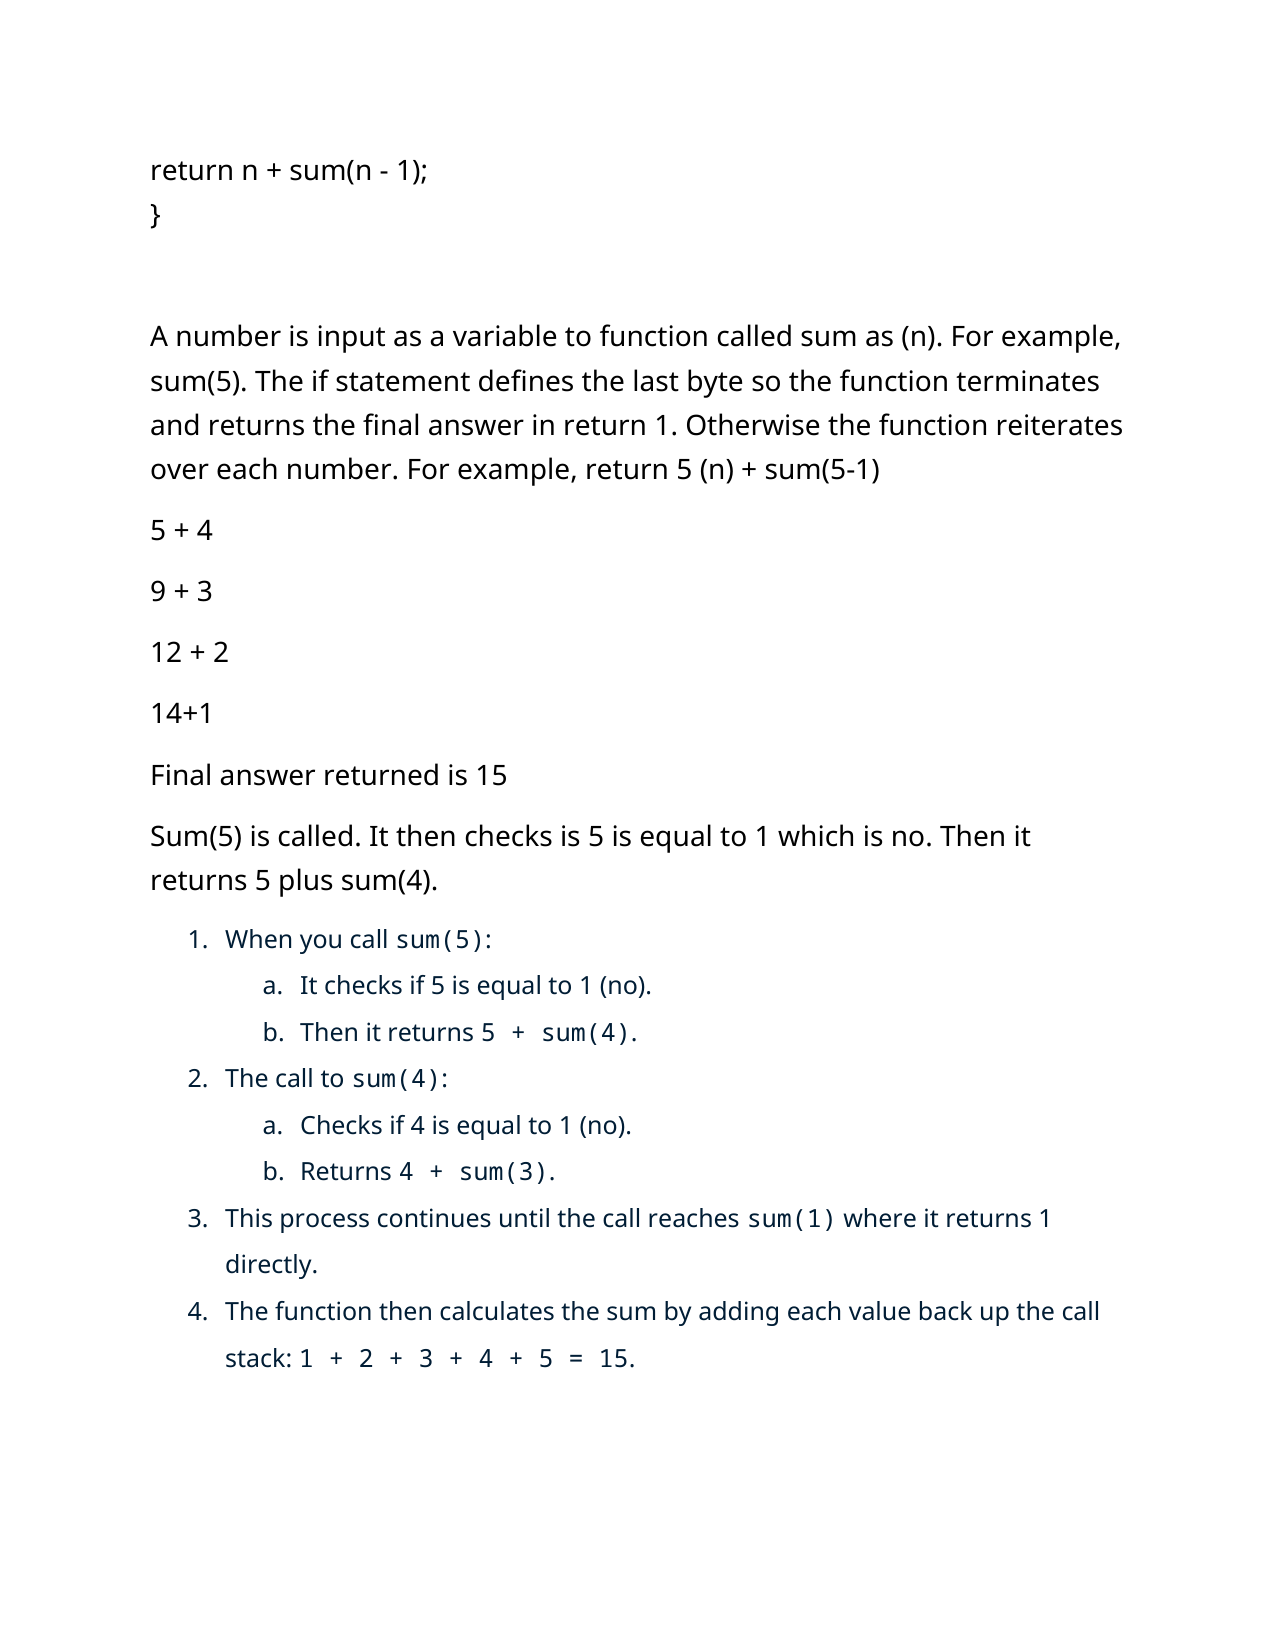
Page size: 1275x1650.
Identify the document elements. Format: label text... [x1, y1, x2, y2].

text Final answer returned is 15 [150, 755, 1125, 793]
list Checks if 4 is equal to 1 (no). [262, 1107, 1125, 1142]
text 12 + 2 [150, 633, 1125, 671]
list The function then calculates the sum by adding each value back up the call stack: 1 + 2 + 3 + 4 + 5 = 15. [187, 1294, 1125, 1374]
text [150, 150, 1125, 233]
list Then it returns 5 + sum(4). [262, 1014, 1125, 1048]
list It checks if 5 is equal to 1 (no). [262, 968, 1125, 1002]
text 9 + 3 [150, 572, 1125, 610]
list When you call sum(5): [187, 921, 1125, 955]
text Sum(5) is called. It then checks is 5 is equal to 1 which is no. Then it returns 5 plus sum(4). [150, 816, 1125, 898]
text 14+1 [150, 694, 1125, 732]
text A number is input as a variable to function called sum as (n). For example, sum(5). The if statement defines the last byte so the function terminates and returns the final answer in return 1. Otherwise the function reiterates over each number. For example, return 5 (n) + sum(5-1) [150, 316, 1125, 488]
list The call to sum(4): [187, 1061, 1125, 1095]
text 5 + 4 [150, 511, 1125, 549]
list This process continues until the call reaches sum(1) where it returns 1 directly. [187, 1201, 1125, 1281]
list Returns 4 + sum(3). [262, 1154, 1125, 1188]
